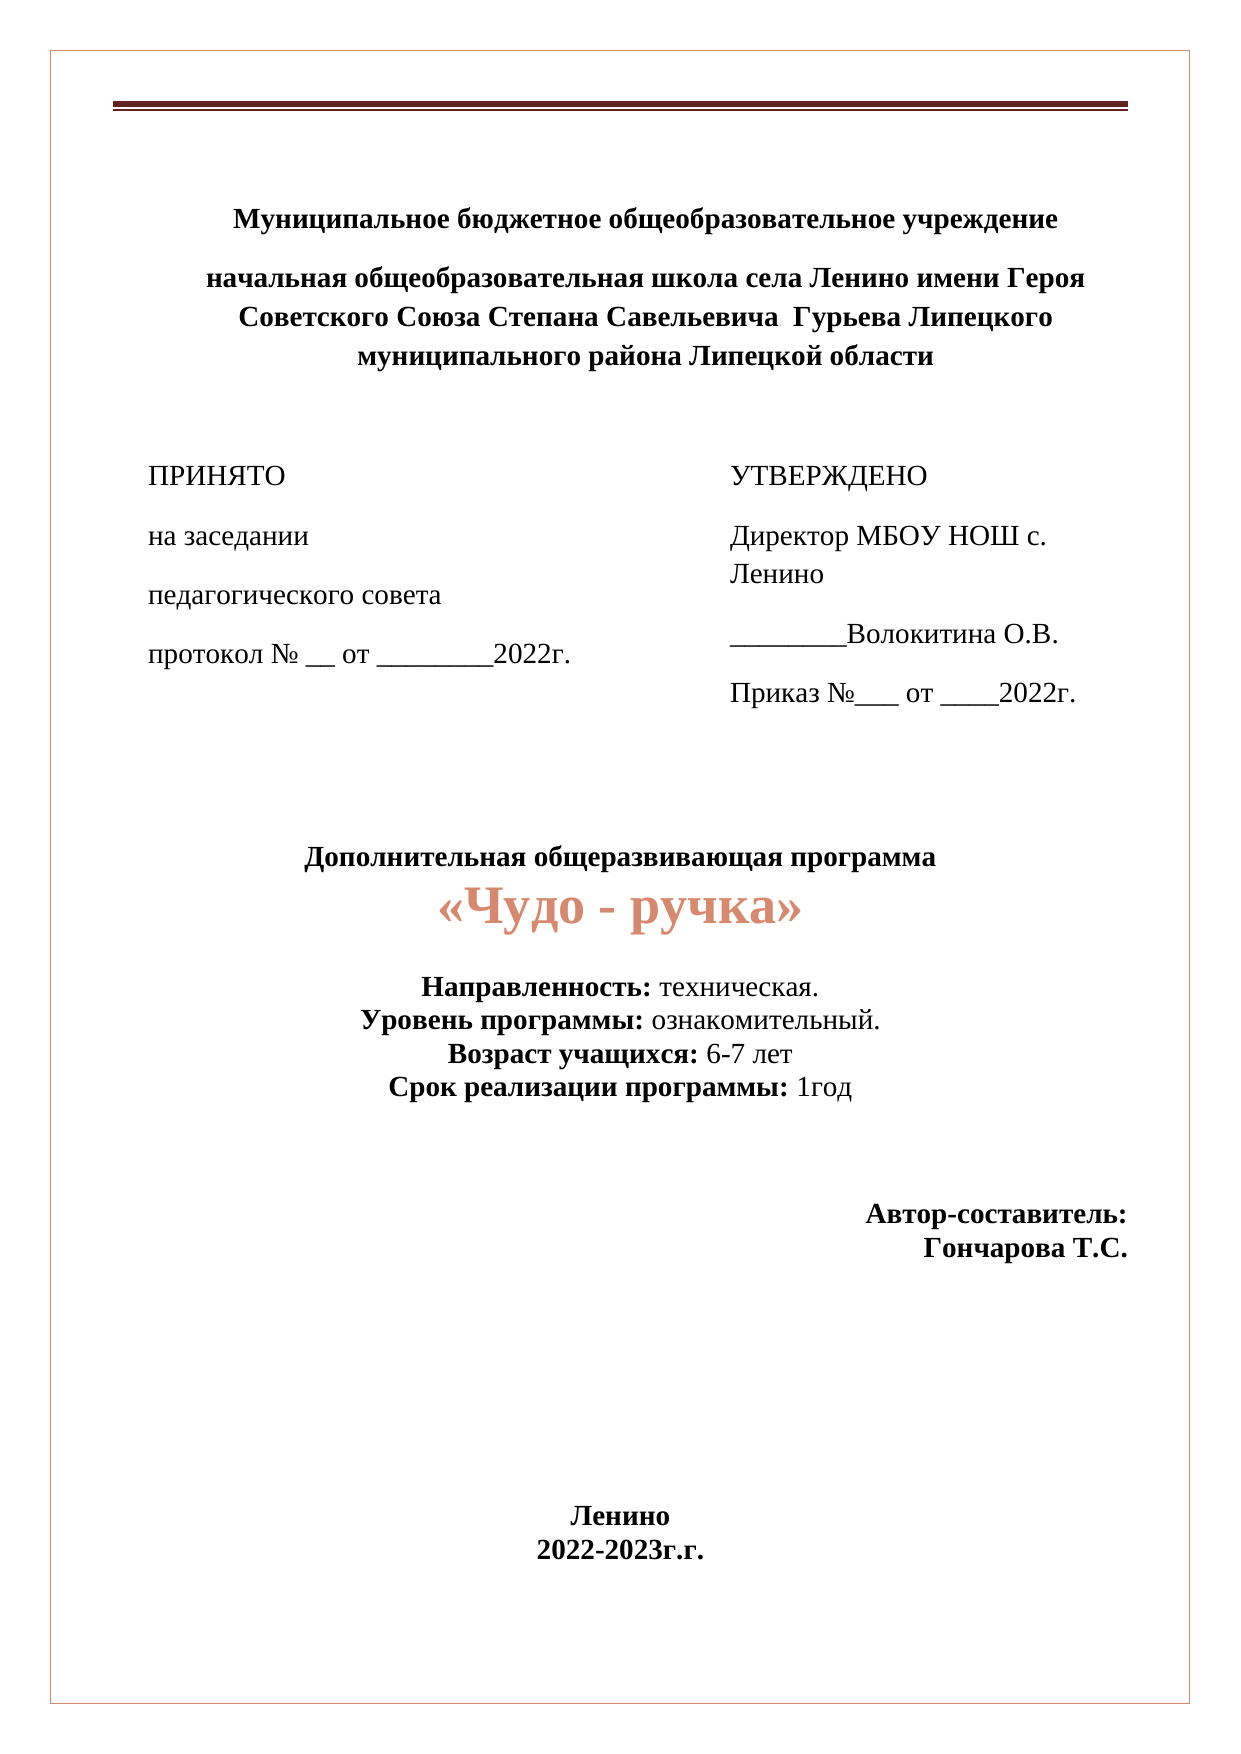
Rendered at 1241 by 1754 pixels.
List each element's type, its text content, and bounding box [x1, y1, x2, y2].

table_cell ПРИНЯТО на заседании педагогического совета протокол № __ от ________2022г. [137, 459, 718, 823]
text Срок реализации программы: 1год [112, 1069, 1128, 1103]
text 2022-2023г.г. [112, 1532, 1128, 1565]
text Уровень программы: ознакомительный. [112, 1002, 1128, 1036]
text Ленино [112, 1498, 1128, 1532]
text Дополнительная общеразвивающая программа [112, 217, 1128, 873]
text «Чудо - ручка» [112, 873, 1128, 935]
text Направленность: техническая. [112, 969, 1128, 1002]
text Автор-составитель: [112, 1196, 1128, 1230]
table_header Муниципальное бюджетное общеобразовательное учреждение начальная общеобразовательная школа села Ленино имени Героя Советского Союза Степана Савельевича Гурьева Липецкого муниципального района Липецкой области [137, 201, 1154, 458]
table_cell УТВЕРЖДЕНО Директор МБОУ НОШ с. Ленино ________Волокитина О.В. Приказ №___ от ____2022г. [719, 459, 1154, 823]
text Гончарова Т.С. [112, 1230, 1128, 1263]
text Возраст учащихся: 6-7 лет [112, 1036, 1128, 1069]
